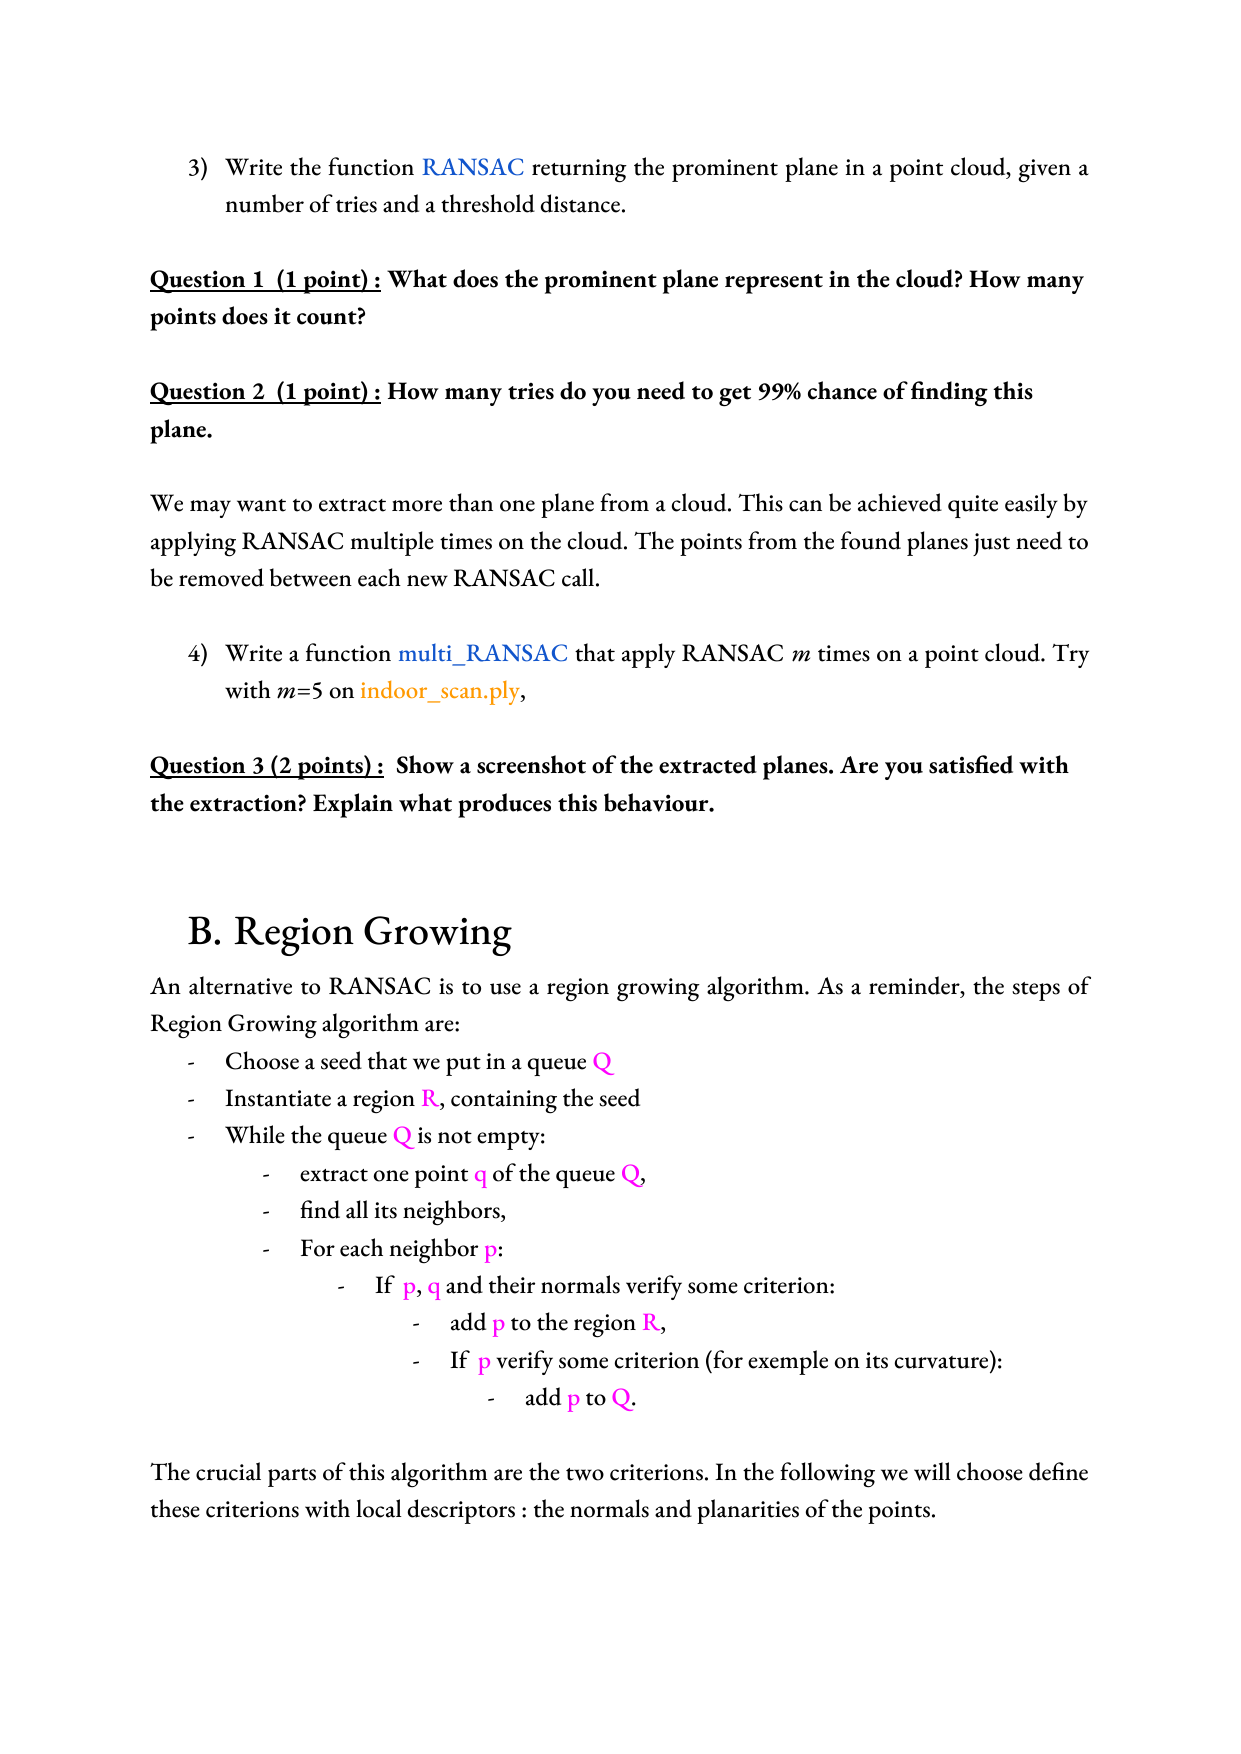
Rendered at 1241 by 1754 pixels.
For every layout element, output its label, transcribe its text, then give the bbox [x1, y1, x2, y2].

list If p verify some criterion (for exemple on its curvature): [412, 1343, 1090, 1376]
list Write a function multi_RANSAC that apply RANSAC m times on a point cloud. Try with m=5 on indoor_scan.ply, [187, 636, 1090, 706]
text Question 1 (1 point) : What does the prominent plane represent in the cloud? How many points does it count? [150, 262, 1090, 332]
list If p, q and their normals verify some criterion: [337, 1268, 1090, 1301]
subtitle Region Growing [187, 902, 1090, 957]
list Instantiate a region R, containing the seed [187, 1081, 1090, 1114]
list extract one point q of the queue Q, [262, 1156, 1090, 1189]
list Choose a seed that we put in a queue Q [187, 1044, 1090, 1076]
list find all its neighbors, [262, 1193, 1090, 1226]
list add p to Q. [487, 1380, 1090, 1413]
text The crucial parts of this algorithm are the two criterions. In the following we will choose define these criterions with local descriptors : the normals and planarities of the points. [150, 1455, 1090, 1525]
text Question 2 (1 point) : How many tries do you need to get 99% chance of finding this plane. [150, 374, 1090, 444]
list For each neighbor p: [262, 1231, 1090, 1263]
list While the queue Q is not empty: [187, 1119, 1090, 1151]
text We may want to extract more than one plane from a cloud. This can be achieved quite easily by applying RANSAC multiple times on the cloud. The points from the found planes just need to be removed between each new RANSAC call. [150, 487, 1090, 594]
text Question 3 (2 points) : Show a screenshot of the extracted planes. Are you satisfied with the extraction? Explain what produces this behaviour. [150, 748, 1090, 818]
list add p to the region R, [412, 1306, 1090, 1338]
list Write the function RANSAC returning the prominent plane in a point cloud, given a number of tries and a threshold distance. [187, 150, 1090, 220]
text An alternative to RANSAC is to use a region growing algorithm. As a reminder, the steps of Region Growing algorithm are: [150, 969, 1090, 1039]
